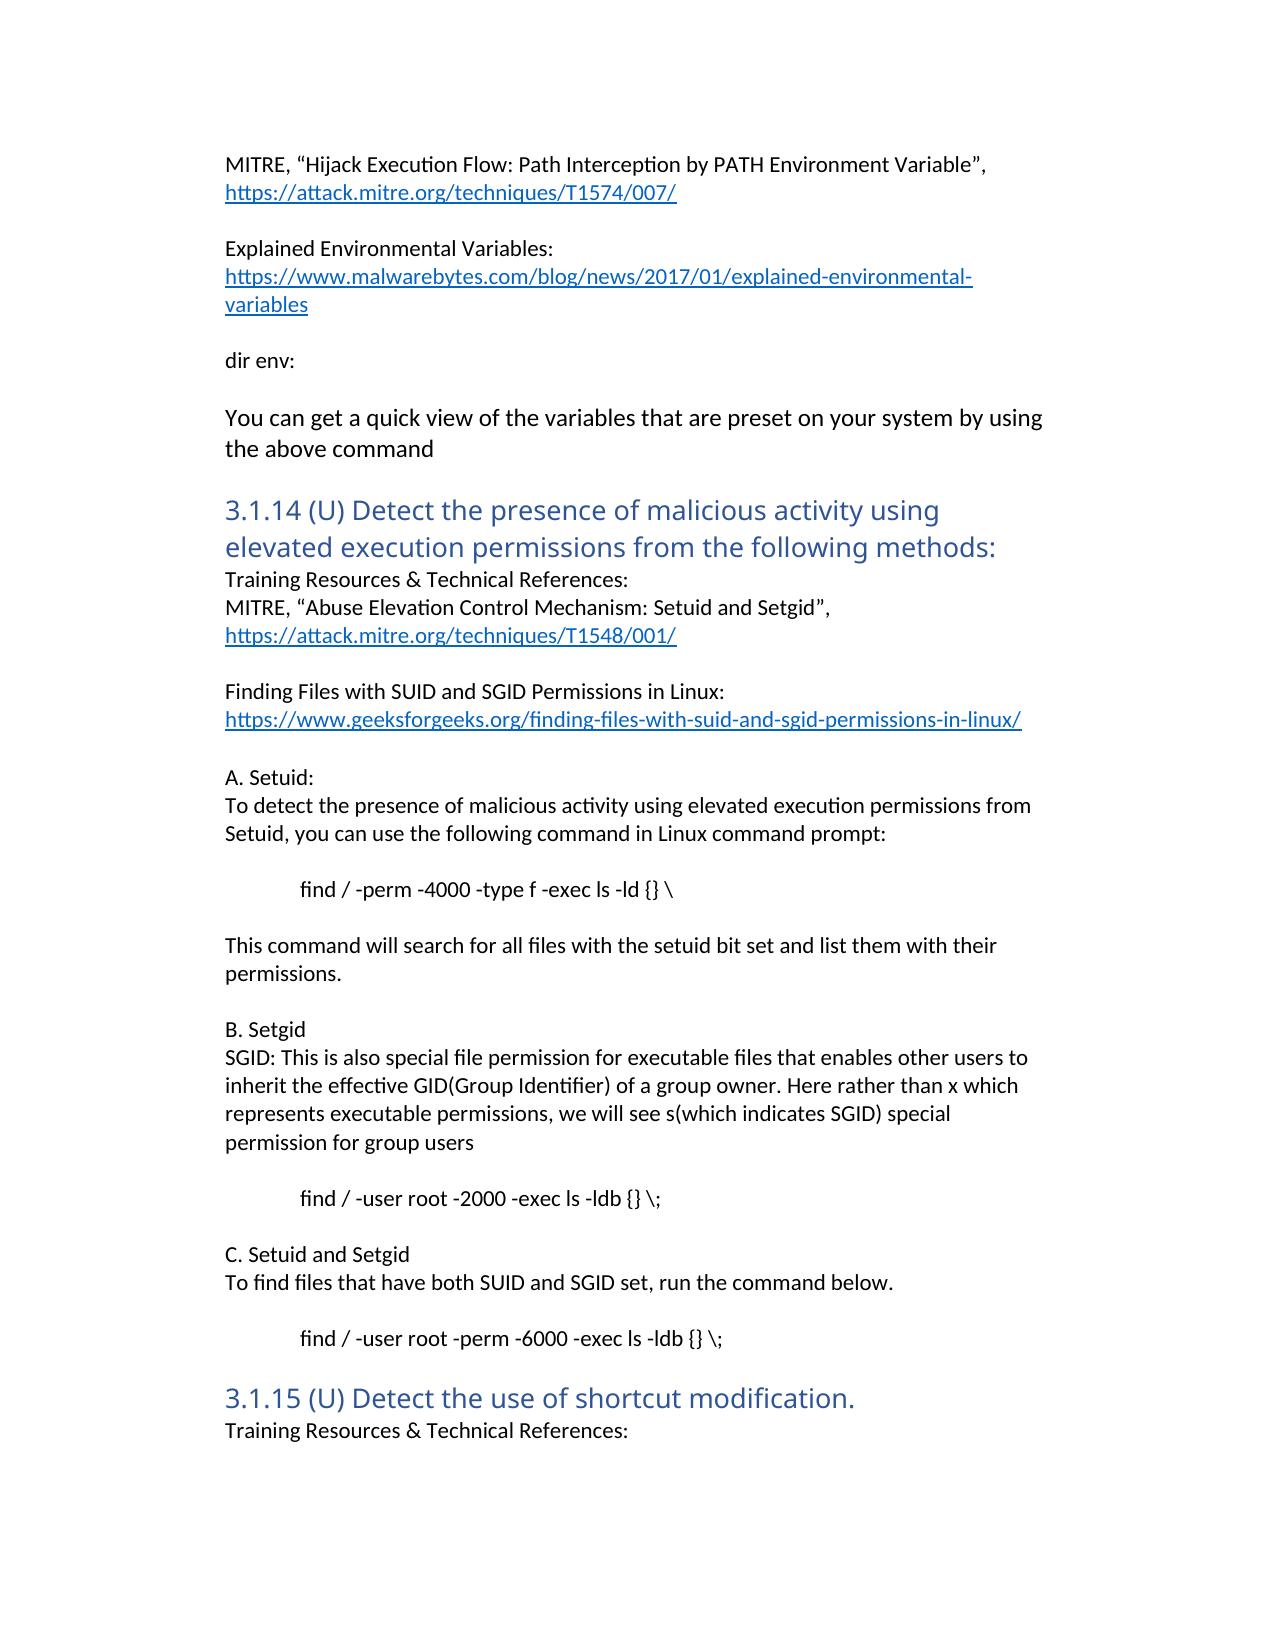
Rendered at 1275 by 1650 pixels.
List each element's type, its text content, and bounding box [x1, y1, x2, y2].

text https://www.geeksforgeeks.org/finding-files-with-suid-and-sgid-permissions-in-linux/ [225, 705, 1050, 733]
text Explained Environmental Variables: [225, 234, 1050, 262]
text https://www.malwarebytes.com/blog/news/2017/01/explained-environmental-variables [225, 262, 1050, 318]
text find / -perm -4000 -type f -exec ls -ld {} \ [225, 875, 1050, 903]
text Training Resources & Technical References: [225, 565, 1050, 593]
text MITRE, “Abuse Elevation Control Mechanism: Setuid and Setgid”, https://attack.mitre.org/techniques/T1548/001/ [225, 593, 1050, 649]
text This command will search for all files with the setuid bit set and list them with their permissions. [225, 931, 1050, 987]
text SGID: This is also special file permission for executable files that enables other users to inherit the effective GID(Group Identifier) of a group owner. Here rather than x which represents executable permissions, we will see s(which indicates SGID) special permission for group users [225, 1043, 1050, 1156]
text B. Setgid [225, 987, 1050, 1043]
text MITRE, “Hijack Execution Flow: Path Interception by PATH Environment Variable”, https://attack.mitre.org/techniques/T1574/007/ [225, 150, 1050, 206]
text Finding Files with SUID and SGID Permissions in Linux: [225, 677, 1050, 705]
text dir env: [225, 346, 1050, 374]
text find / -user root -perm -6000 -exec ls -ldb {} \; [225, 1324, 1050, 1380]
text A. Setuid: [225, 763, 1050, 791]
subtitle 3.1.15 (U) Detect the use of shortcut modification. [225, 1380, 1050, 1417]
text find / -user root -2000 -exec ls -ldb {} \; [225, 1184, 1050, 1212]
text Training Resources & Technical References: [225, 1417, 1050, 1445]
text You can get a quick view of the variables that are preset on your system by using the above command [225, 402, 1050, 463]
subtitle 3.1.14 (U) Detect the presence of malicious activity using elevated execution permissions from the following methods: [225, 491, 1050, 565]
text C. Setuid and Setgid [225, 1240, 1050, 1268]
text To detect the presence of malicious activity using elevated execution permissions from Setuid, you can use the following command in Linux command prompt: [225, 791, 1050, 847]
text To find files that have both SUID and SGID set, run the command below. [225, 1268, 1050, 1296]
